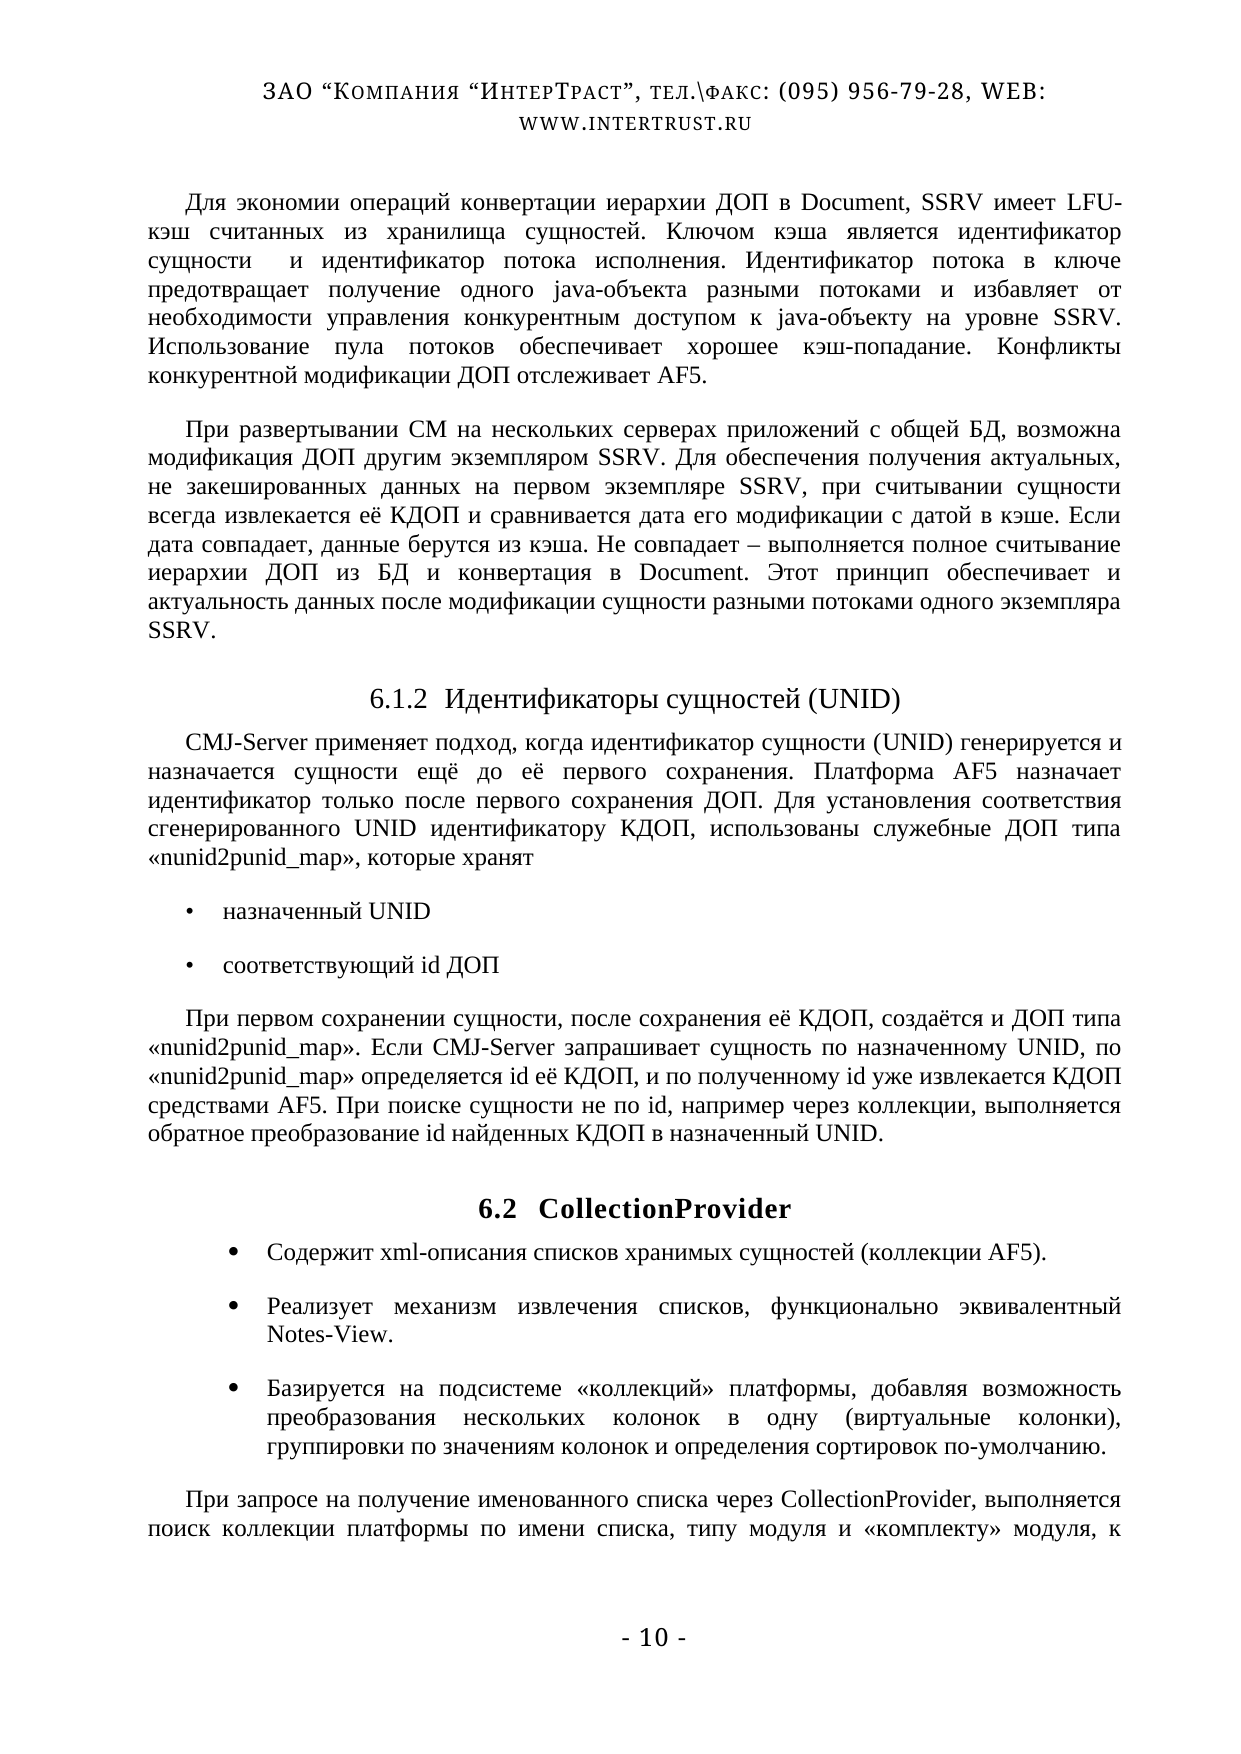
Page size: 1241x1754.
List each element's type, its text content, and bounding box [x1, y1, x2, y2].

text При развертывании СМ на нескольких серверах приложений с общей БД, возможна модификация ДОП другим экземпляром SSRV. Для обеспечения получения актуальных, не закешированных данных на первом экземпляре SSRV, при считывании сущности всегда извлекается её КДОП и сравнивается дата его модификации с датой в кэше. Если дата совпадает, данные берутся из кэша. Не совпадает – выполняется полное считывание иерархии ДОП из БД и конвертация в Document. Этот принцип обеспечивает и актуальность данных после модификации сущности разными потоками одного экземпляра SSRV. [148, 414, 1122, 644]
subtitle Идентификаторы сущностей (UNID) [148, 681, 1122, 715]
text • назначенный UNID [148, 896, 1122, 925]
text Для экономии операций конвертации иерархии ДОП в Document, SSRV имеет LFU-кэш считанных из хранилища сущностей. Ключом кэша является идентификатор сущности и идентификатор потока исполнения. Идентификатор потока в ключе предотвращает получение одного java-объекта разными потоками и избавляет от необходимости управления конкурентным доступом к java-объекту на уровне SSRV. Использование пула потоков обеспечивает хорошее кэш-попадание. Конфликты конкурентной модификации ДОП отслеживает AF5. [148, 187, 1122, 389]
text При первом сохранении сущности, после сохранения её КДОП, создаётся и ДОП типа «nunid2punid_map». Если CMJ-Server запрашивает сущность по назначенному UNID, по «nunid2punid_map» определяется id её КДОП, и по полученному id уже извлекается КДОП средствами AF5. При поиске сущности не по id, например через коллекции, выполняется обратное преобразование id найденных КДОП в назначенный UNID. [148, 1003, 1122, 1147]
text • соответствующий id ДОП [148, 950, 1122, 978]
list Базируется на подсистеме «коллекций» платформы, добавляя возможность преобразования нескольких колонок в одну (виртуальные колонки), группировки по значениям колонок и определения сортировок по-умолчанию. [229, 1373, 1122, 1459]
subtitle CollectionProvider [148, 1191, 1122, 1224]
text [148, 1484, 1122, 1542]
list Реализует механизм извлечения списков, функционально эквивалентный Notes-View. [229, 1291, 1122, 1348]
list Содержит xml-описания списков хранимых сущностей (коллекции AF5). [229, 1237, 1122, 1266]
text CMJ-Server применяет подход, когда идентификатор сущности (UNID) генерируется и назначается сущности ещё до её первого сохранения. Платформа AF5 назначает идентификатор только после первого сохранения ДОП. Для установления соответствия сгенерированного UNID идентификатору КДОП, использованы служебные ДОП типа «nunid2punid_map», которые хранят [148, 727, 1122, 871]
